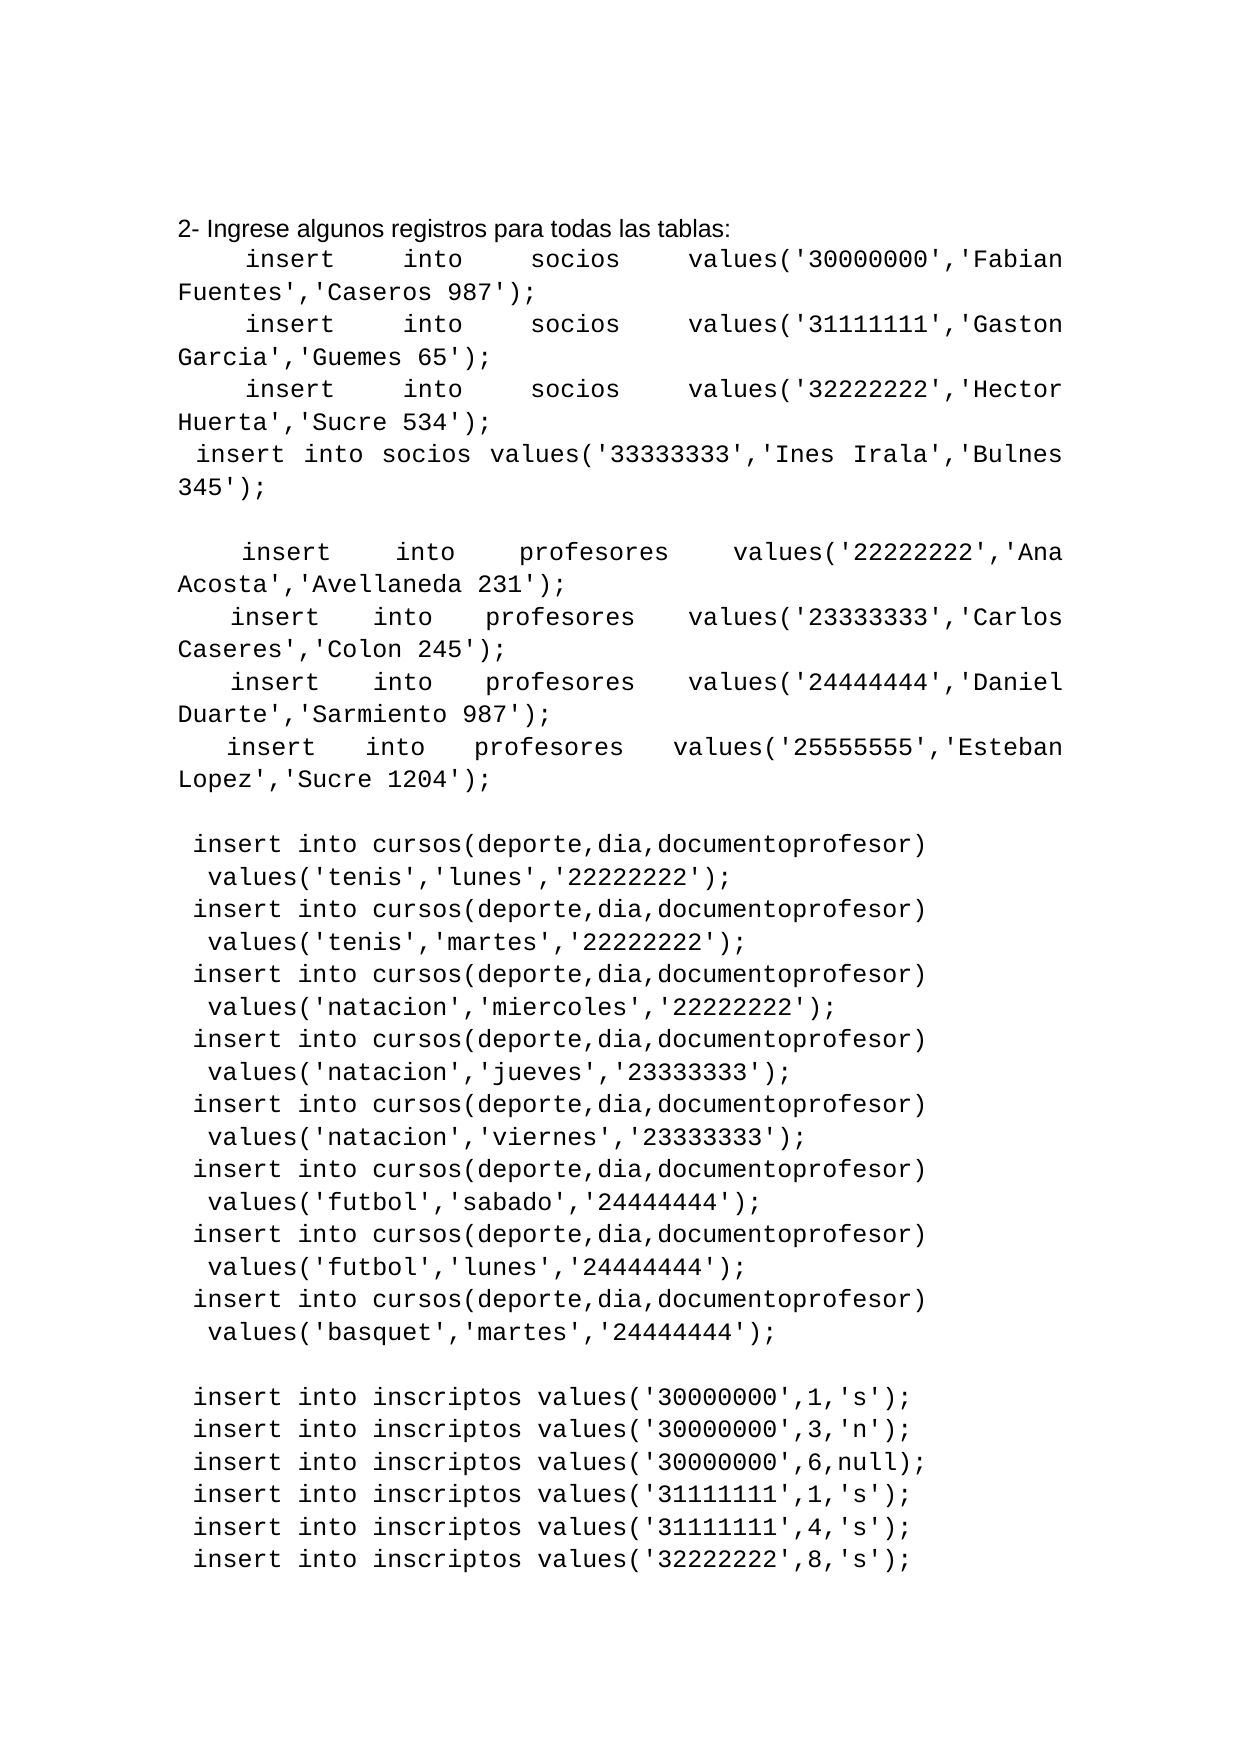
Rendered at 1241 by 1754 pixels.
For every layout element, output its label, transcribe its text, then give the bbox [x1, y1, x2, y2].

text values('basquet','martes','24444444'); [177, 1319, 1063, 1347]
text values('futbol','lunes','24444444'); [177, 1254, 1063, 1282]
text insert into cursos(deporte,dia,documentoprofesor) [177, 1092, 1063, 1120]
text insert into socios values('33333333','Ines Irala','Bulnes 345'); [177, 442, 1063, 502]
text 2- Ingrese algunos registros para todas las tablas: [177, 214, 1063, 242]
text insert into profesores values('22222222','Ana Acosta','Avellaneda 231'); [177, 539, 1063, 600]
text insert into socios values('31111111','Gaston Garcia','Guemes 65'); [177, 312, 1063, 372]
text insert into cursos(deporte,dia,documentoprofesor) [177, 832, 1063, 860]
text insert into cursos(deporte,dia,documentoprofesor) [177, 1222, 1063, 1250]
text insert into inscriptos values('30000000',1,'s'); [177, 1384, 1063, 1412]
text values('futbol','sabado','24444444'); [177, 1189, 1063, 1217]
text insert into profesores values('24444444','Daniel Duarte','Sarmiento 987'); [177, 669, 1063, 730]
text insert into cursos(deporte,dia,documentoprofesor) [177, 962, 1063, 990]
text insert into socios values('32222222','Hector Huerta','Sucre 534'); [177, 377, 1063, 437]
text insert into inscriptos values('31111111',4,'s'); [177, 1514, 1063, 1542]
text insert into inscriptos values('30000000',6,null); [177, 1449, 1063, 1477]
text values('natacion','jueves','23333333'); [177, 1059, 1063, 1087]
text insert into inscriptos values('32222222',8,'s'); [177, 1547, 1063, 1575]
text insert into socios values('30000000','Fabian Fuentes','Caseros 987'); [177, 247, 1063, 307]
text values('tenis','martes','22222222'); [177, 929, 1063, 957]
text insert into cursos(deporte,dia,documentoprofesor) [177, 897, 1063, 925]
text values('natacion','miercoles','22222222'); [177, 994, 1063, 1022]
text insert into cursos(deporte,dia,documentoprofesor) [177, 1157, 1063, 1185]
text insert into inscriptos values('31111111',1,'s'); [177, 1482, 1063, 1510]
text insert into inscriptos values('30000000',3,'n'); [177, 1417, 1063, 1445]
text insert into cursos(deporte,dia,documentoprofesor) [177, 1287, 1063, 1315]
text insert into profesores values('23333333','Carlos Caseres','Colon 245'); [177, 604, 1063, 665]
text insert into profesores values('25555555','Esteban Lopez','Sucre 1204'); [177, 734, 1063, 795]
text values('tenis','lunes','22222222'); [177, 864, 1063, 892]
text insert into cursos(deporte,dia,documentoprofesor) [177, 1027, 1063, 1055]
text values('natacion','viernes','23333333'); [177, 1124, 1063, 1152]
